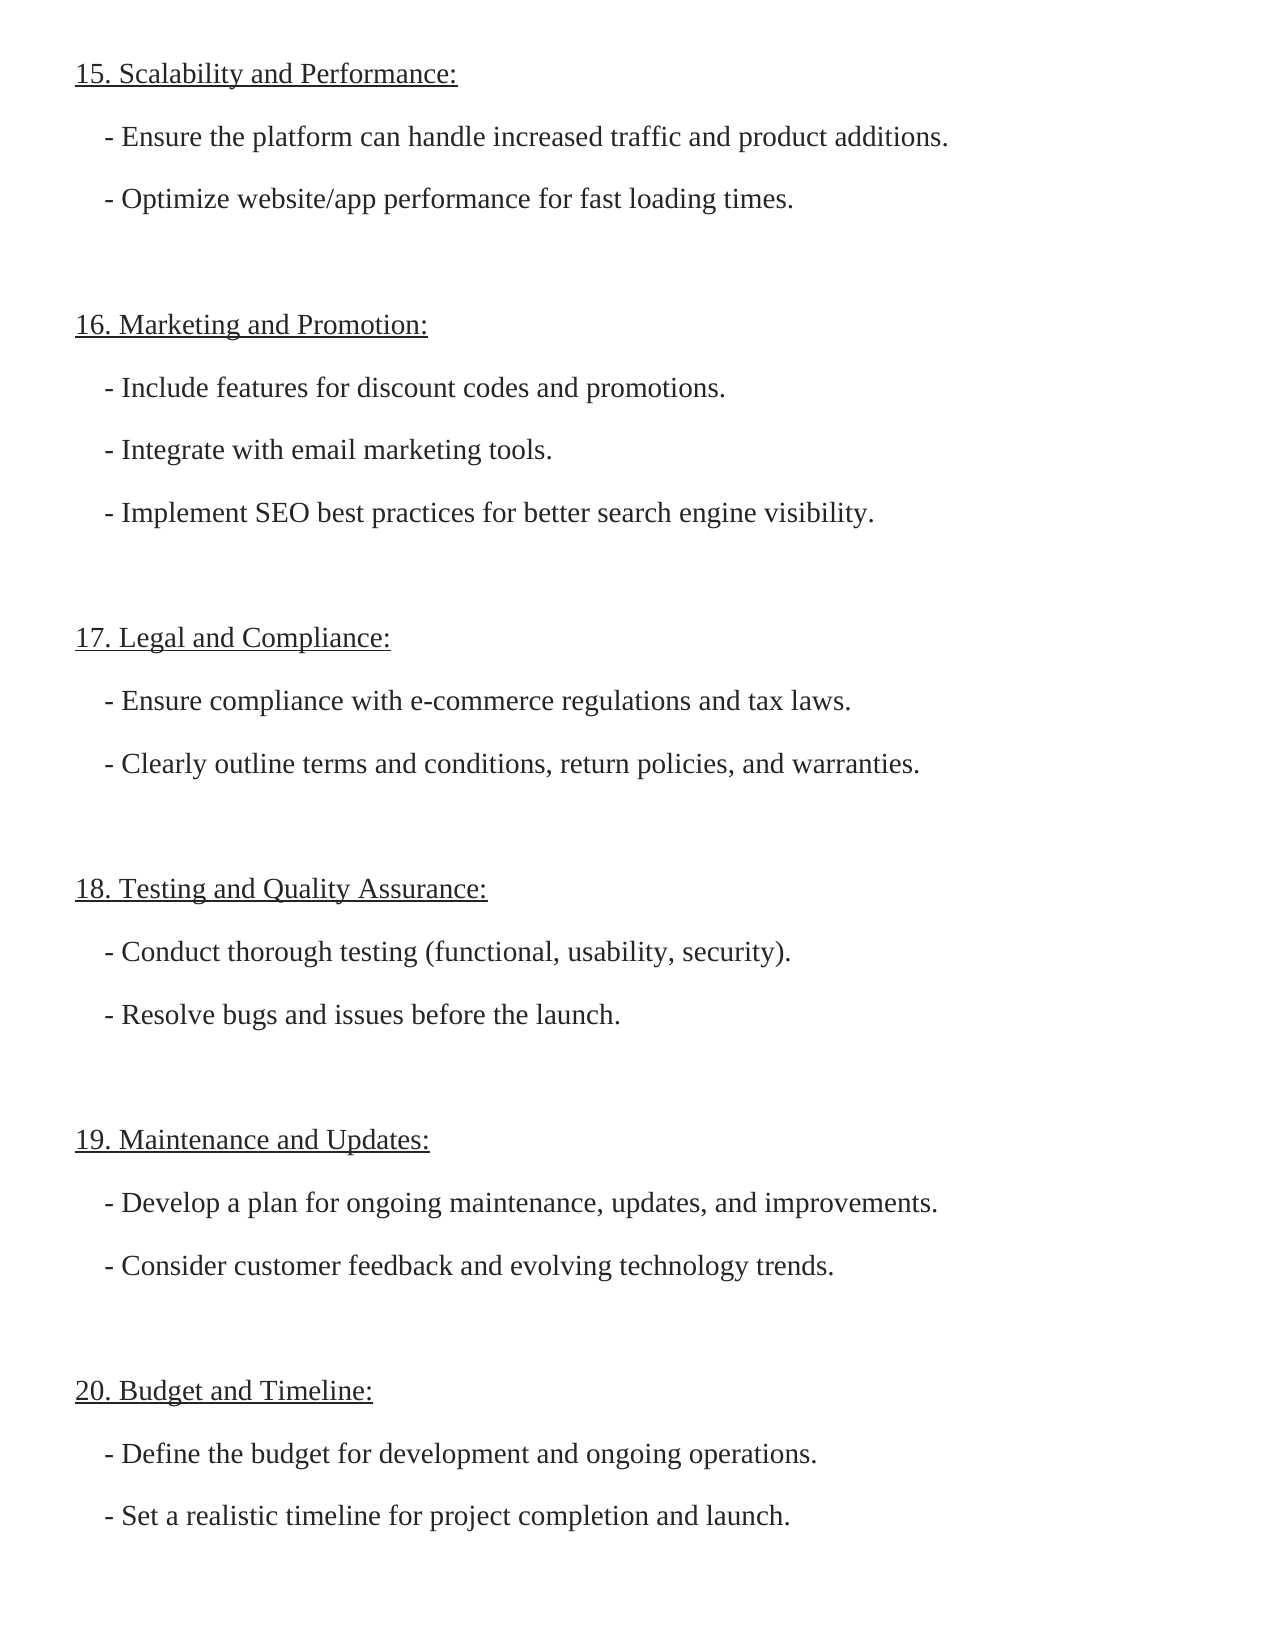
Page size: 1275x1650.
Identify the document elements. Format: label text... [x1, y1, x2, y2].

text - Ensure the platform can handle increased traffic and product additions. [75, 119, 1228, 152]
text 15. Scalability and Performance: [75, 56, 1228, 90]
text - Integrate with email marketing tools. [75, 432, 1228, 466]
text - Conduct thorough testing (functional, usability, security). [75, 934, 1228, 968]
text 18. Testing and Quality Assurance: [75, 871, 1228, 905]
text 16. Marketing and Promotion: [75, 307, 1228, 341]
text - Set a realistic timeline for project completion and launch. [75, 1498, 1228, 1532]
text - Develop a plan for ongoing maintenance, updates, and improvements. [75, 1185, 1228, 1218]
text - Define the budget for development and ongoing operations. [75, 1436, 1228, 1469]
text - Consider customer feedback and evolving technology trends. [75, 1248, 1228, 1281]
text - Optimize website/app performance for fast loading times. [75, 182, 1228, 215]
text 17. Legal and Compliance: [75, 621, 1228, 654]
text - Include features for discount codes and promotions. [75, 370, 1228, 403]
text - Resolve bugs and issues before the launch. [75, 997, 1228, 1030]
text - Clearly outline terms and conditions, return policies, and warranties. [75, 746, 1228, 779]
text - Ensure compliance with e-commerce regulations and tax laws. [75, 683, 1228, 717]
text 19. Maintenance and Updates: [75, 1122, 1228, 1156]
text 20. Budget and Timeline: [75, 1373, 1228, 1407]
text - Implement SEO best practices for better search engine visibility. [75, 495, 1228, 529]
